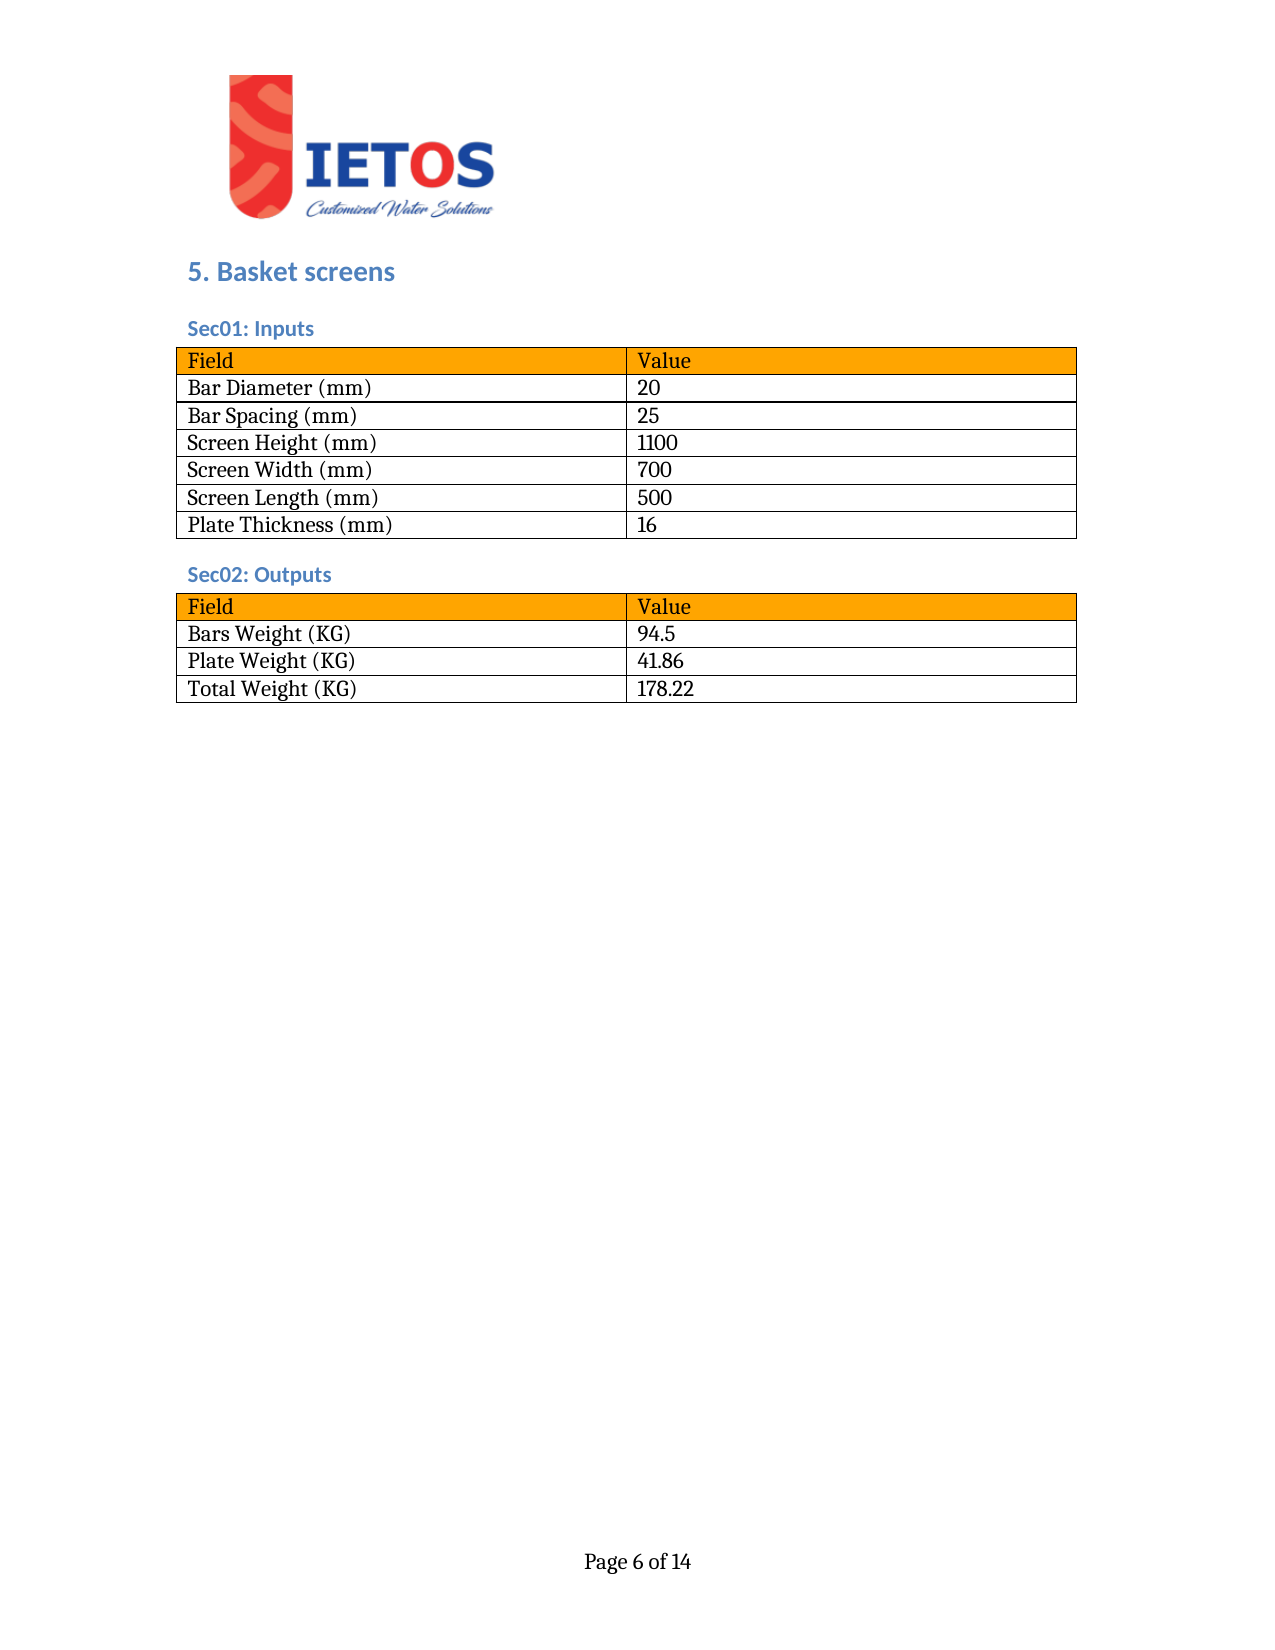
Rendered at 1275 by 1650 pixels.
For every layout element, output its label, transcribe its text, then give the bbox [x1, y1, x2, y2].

table_cell 700 [627, 457, 1076, 483]
table_cell Plate Thickness (mm) [177, 512, 626, 538]
table_header Field [177, 594, 626, 620]
table_cell Plate Weight (KG) [177, 648, 626, 674]
table_cell 178.22 [627, 676, 1076, 702]
table_cell Screen Width (mm) [177, 457, 626, 483]
table_cell Screen Height (mm) [177, 430, 626, 456]
table_cell 25 [627, 403, 1076, 429]
table_cell 1100 [627, 430, 1076, 456]
table_cell 16 [627, 512, 1076, 538]
table_cell 20 [627, 375, 1076, 401]
table_header Value [627, 594, 1076, 620]
table_cell 500 [627, 485, 1076, 511]
table_header Value [627, 348, 1076, 374]
table_cell Bar Spacing (mm) [177, 403, 626, 429]
table_cell Screen Length (mm) [177, 485, 626, 511]
picture [206, 75, 1257, 232]
subtitle 5. Basket screens [187, 253, 1087, 288]
table_header Field [177, 348, 626, 374]
table_cell Total Weight (KG) [177, 676, 626, 702]
subtitle Sec02: Outputs [187, 560, 1087, 588]
subtitle Sec01: Inputs [187, 314, 1087, 342]
table_cell 94.5 [627, 621, 1076, 647]
table_cell Bars Weight (KG) [177, 621, 626, 647]
table_cell Bar Diameter (mm) [177, 375, 626, 401]
table_cell 41.86 [627, 648, 1076, 674]
